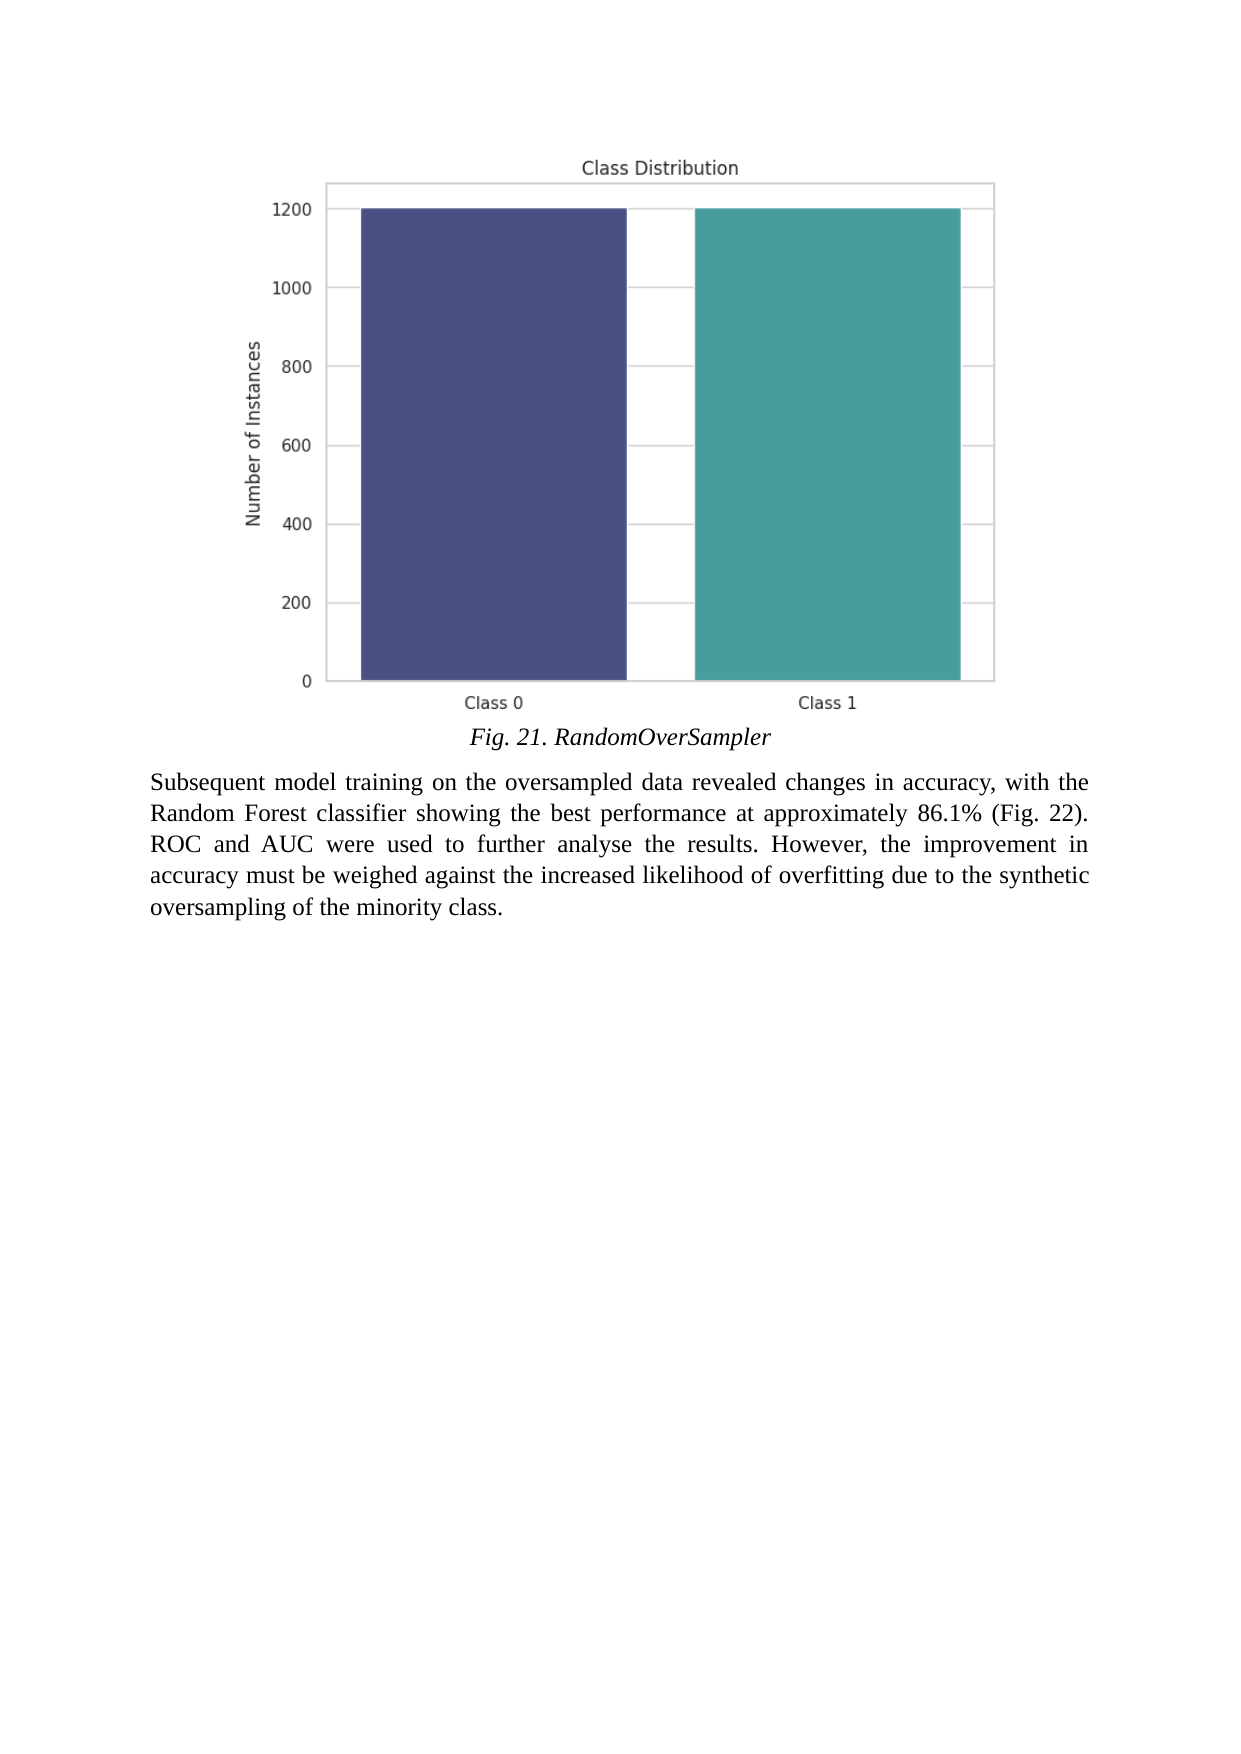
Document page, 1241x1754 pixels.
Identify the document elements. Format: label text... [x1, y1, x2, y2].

text Subsequent model training on the oversampled data revealed changes in accuracy, with the Random Forest classifier showing the best performance at approximately 86.1% (Fig. 22). ROC and AUC were used to further analyse the results. However, the improvement in accuracy must be weighed against the increased likelihood of overfitting due to the synthetic oversampling of the minority class. [150, 767, 1090, 920]
picture [235, 150, 1005, 722]
text Fig. 21. RandomOverSampler [150, 722, 1090, 751]
